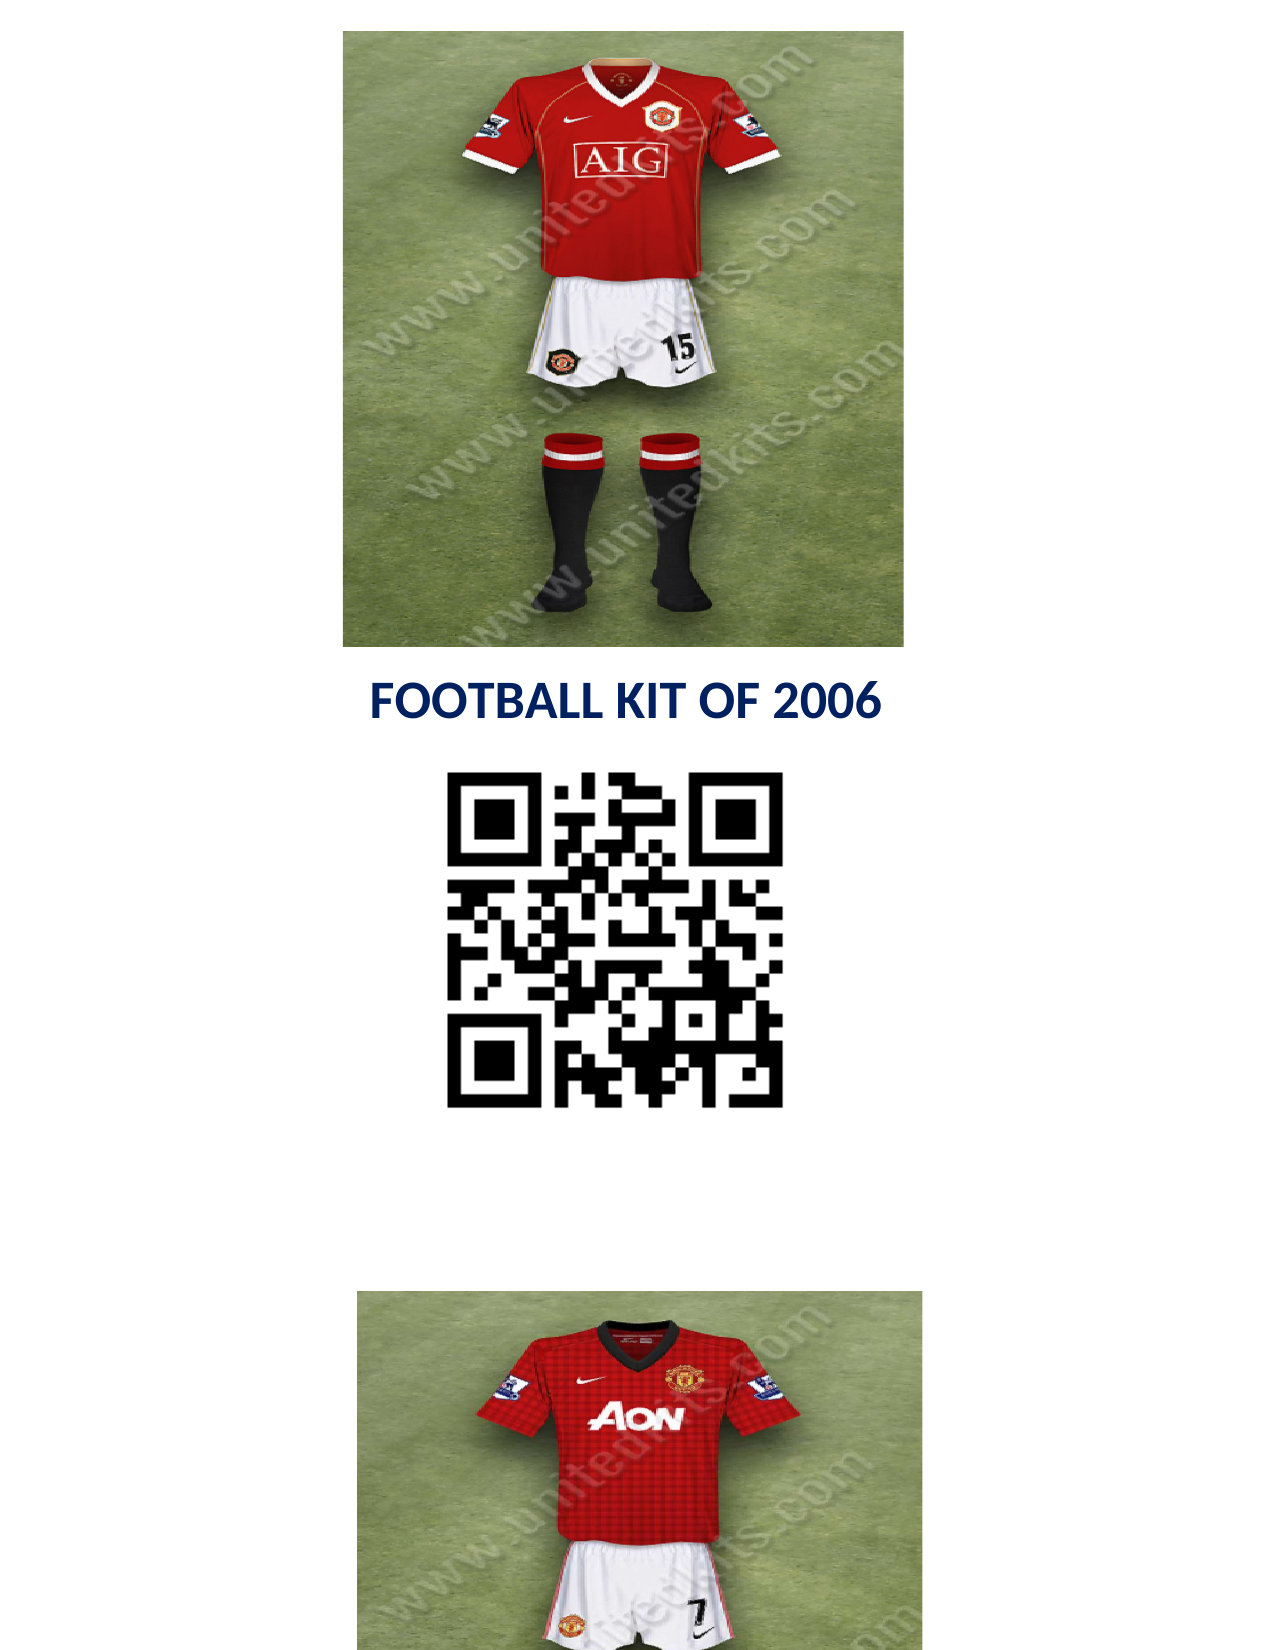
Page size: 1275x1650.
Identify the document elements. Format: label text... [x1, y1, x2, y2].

picture [342, 31, 904, 647]
text FOOTBALL KIT OF 2006 [150, 666, 1125, 732]
picture [356, 1291, 923, 1650]
picture [425, 750, 808, 1133]
